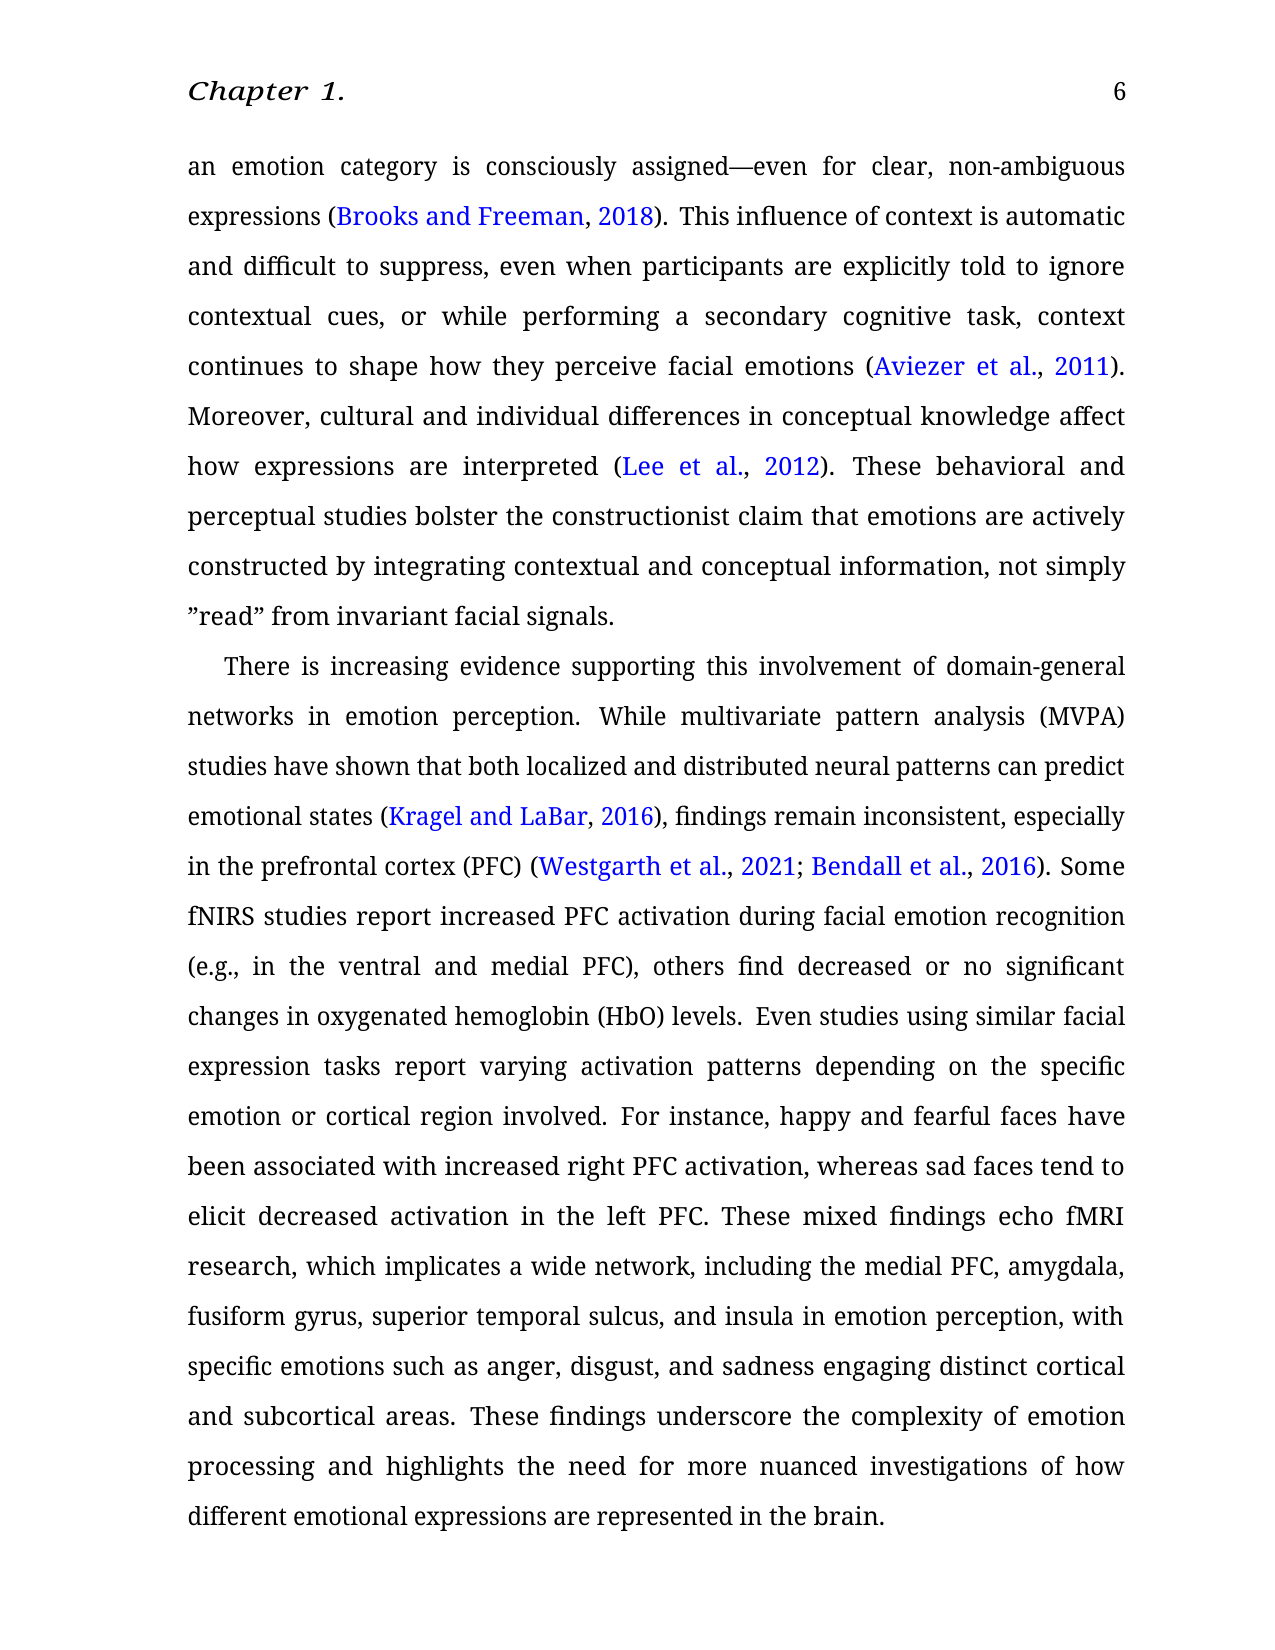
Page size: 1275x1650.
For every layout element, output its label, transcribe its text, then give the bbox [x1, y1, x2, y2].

text There is increasing evidence supporting this involvement of domain-general networks in emotion perception. While multivariate pattern analysis (MVPA) studies have shown that both localized and distributed neural patterns can predict emotional states (Kragel and LaBar, 2016), findings remain inconsistent, especially in the prefrontal cortex (PFC) (Westgarth et al., 2021; Bendall et al., 2016). Some fNIRS studies report increased PFC activation during facial emotion recognition (e.g., in the ventral and medial PFC), others find decreased or no significant changes in oxygenated hemoglobin (HbO) levels. Even studies using similar facial expression tasks report varying activation patterns depending on the specific emotion or cortical region involved. For instance, happy and fearful faces have been associated with increased right PFC activation, whereas sad faces tend to elicit decreased activation in the left PFC. These mixed findings echo fMRI research, which implicates a wide network, including the medial PFC, amygdala, fusiform gyrus, superior temporal sulcus, and insula in emotion perception, with specific emotions such as anger, disgust, and sadness engaging distinct cortical and subcortical areas. These findings underscore the complexity of emotion processing and highlights the need for more nuanced investigations of how different emotional expressions are represented in the brain. [187, 648, 1126, 1532]
text an emotion category is consciously assigned—even for clear, non-ambiguous expressions (Brooks and Freeman, 2018). This influence of context is automatic and difficult to suppress, even when participants are explicitly told to ignore contextual cues, or while performing a secondary cognitive task, context continues to shape how they perceive facial emotions (Aviezer et al., 2011). Moreover, cultural and individual differences in conceptual knowledge affect how expressions are interpreted (Lee et al., 2012). These behavioral and perceptual studies bolster the constructionist claim that emotions are actively constructed by integrating contextual and conceptual information, not simply ”read” from invariant facial signals. [187, 148, 1126, 632]
